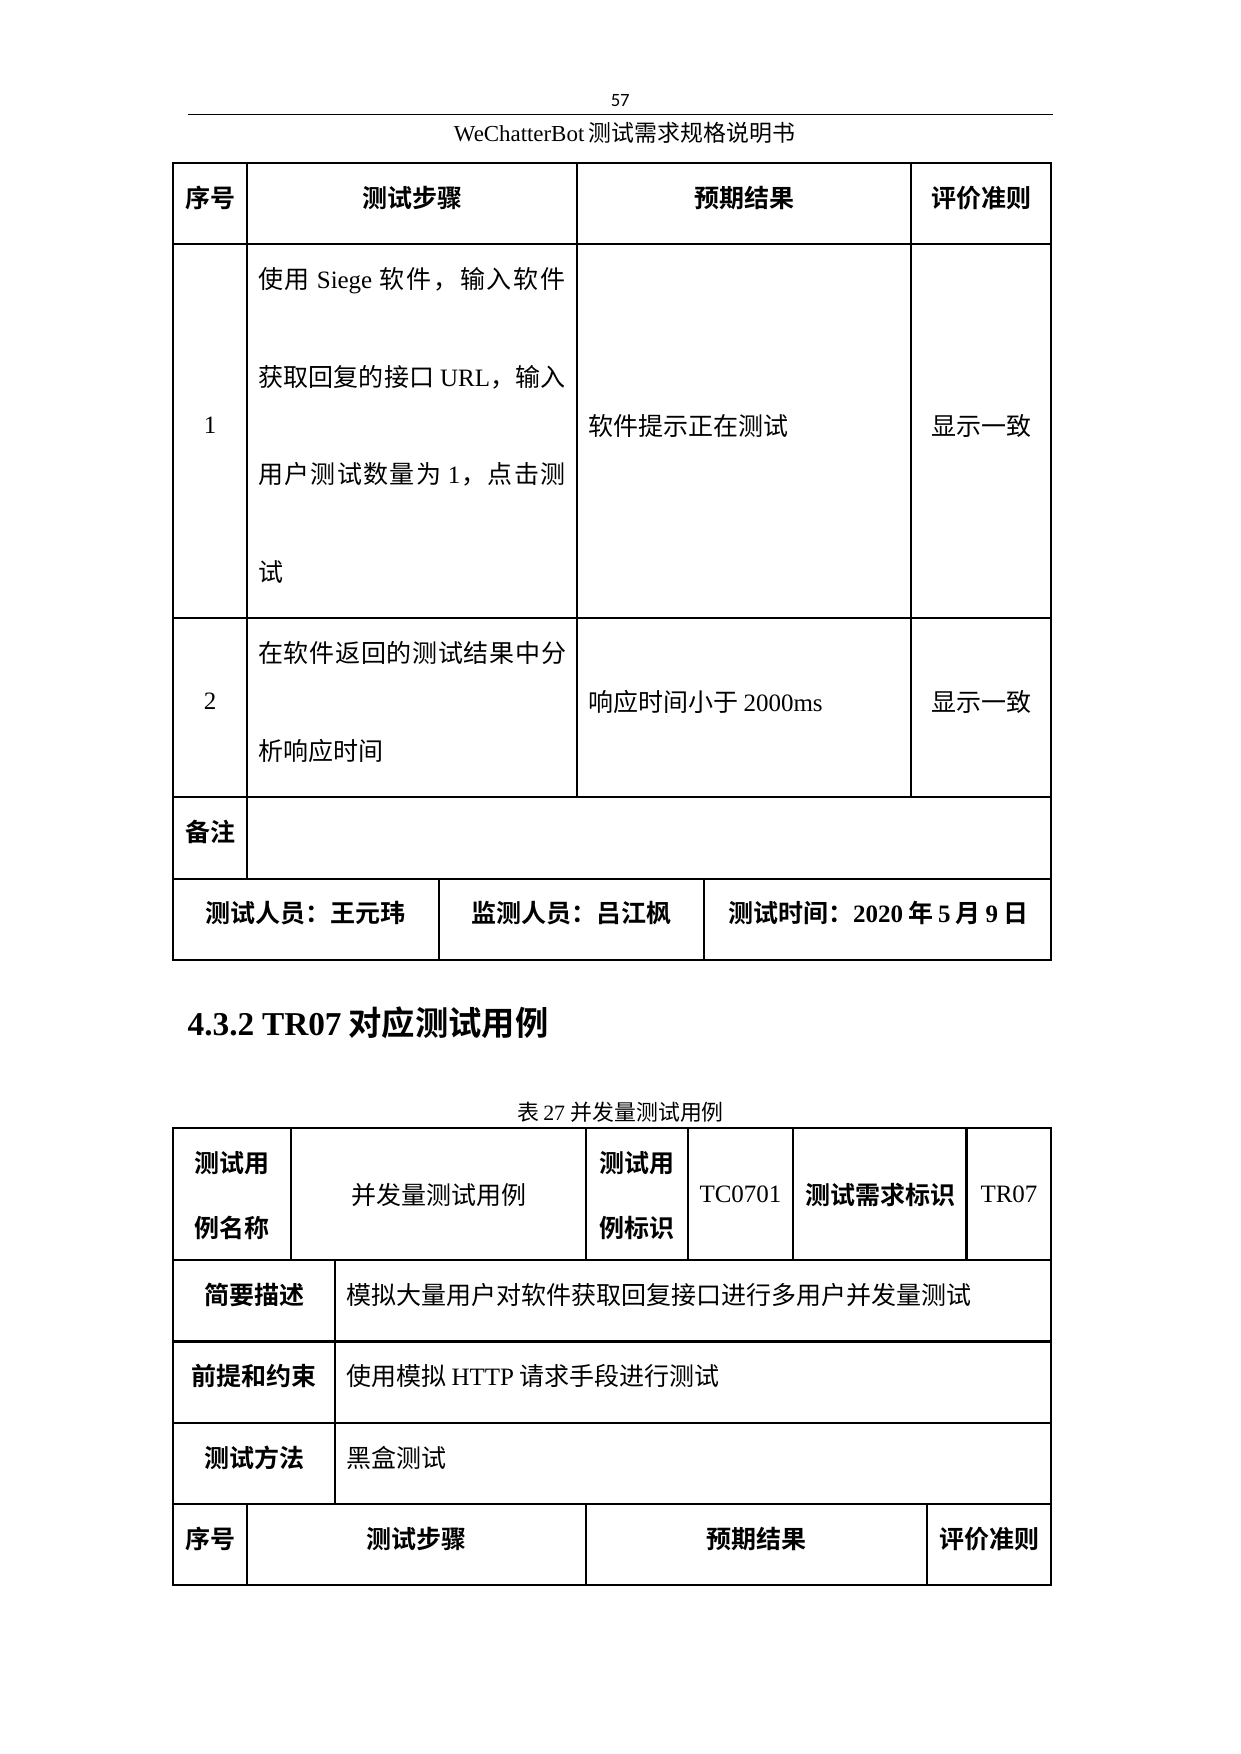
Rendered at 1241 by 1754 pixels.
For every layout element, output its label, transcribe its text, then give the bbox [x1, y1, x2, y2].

table_cell 模拟大量用户对软件获取回复接口进行多用户并发量测试 [336, 1261, 1050, 1340]
table_cell 测试时间：2020年5月9日 [705, 880, 1050, 959]
table_cell 评价准则 [912, 164, 1050, 243]
table_cell 测试人员：王元玮 [174, 880, 438, 959]
table_header 测试用例标识 [587, 1129, 687, 1259]
table_cell 评价准则 [928, 1505, 1050, 1584]
table_cell 监测人员：吕江枫 [440, 880, 703, 959]
table_header 测试需求标识 [794, 1129, 965, 1259]
table_cell [248, 798, 1050, 877]
table_cell 序号 [174, 1505, 246, 1584]
table_cell 1 [174, 245, 246, 617]
table_cell 使用模拟HTTP请求手段进行测试 [336, 1343, 1050, 1422]
table_cell 预期结果 [587, 1505, 926, 1584]
table_cell 序号 [174, 164, 246, 243]
table_cell 测试步骤 [248, 164, 576, 243]
table_cell 显示一致 [912, 619, 1050, 796]
table_cell 前提和约束 [174, 1343, 334, 1422]
table_cell 软件提示正在测试 [578, 245, 910, 617]
table_cell 预期结果 [578, 164, 910, 243]
table_cell 显示一致 [912, 245, 1050, 617]
text 表27 并发量测试用例 [187, 1094, 1053, 1127]
table_cell 2 [174, 619, 246, 796]
table_cell 在软件返回的测试结果中分析响应时间 [248, 619, 576, 796]
table_cell 测试步骤 [248, 1505, 585, 1584]
table_cell 备注 [174, 798, 246, 877]
table_cell 使用Siege软件，输入软件获取回复的接口URL，输入用户测试数量为1，点击测试 [248, 245, 576, 617]
table_header TR07 [968, 1129, 1050, 1259]
table_header 测试用例名称 [174, 1129, 290, 1259]
table_cell 黑盒测试 [336, 1424, 1050, 1503]
table_header TC0701 [689, 1129, 792, 1259]
table_cell 简要描述 [174, 1261, 334, 1340]
table_header 并发量测试用例 [292, 1129, 585, 1259]
table_cell 测试方法 [174, 1424, 334, 1503]
table_cell 响应时间小于2000ms [578, 619, 910, 796]
subtitle 4.3.2 TR07对应测试用例 [187, 988, 1053, 1053]
